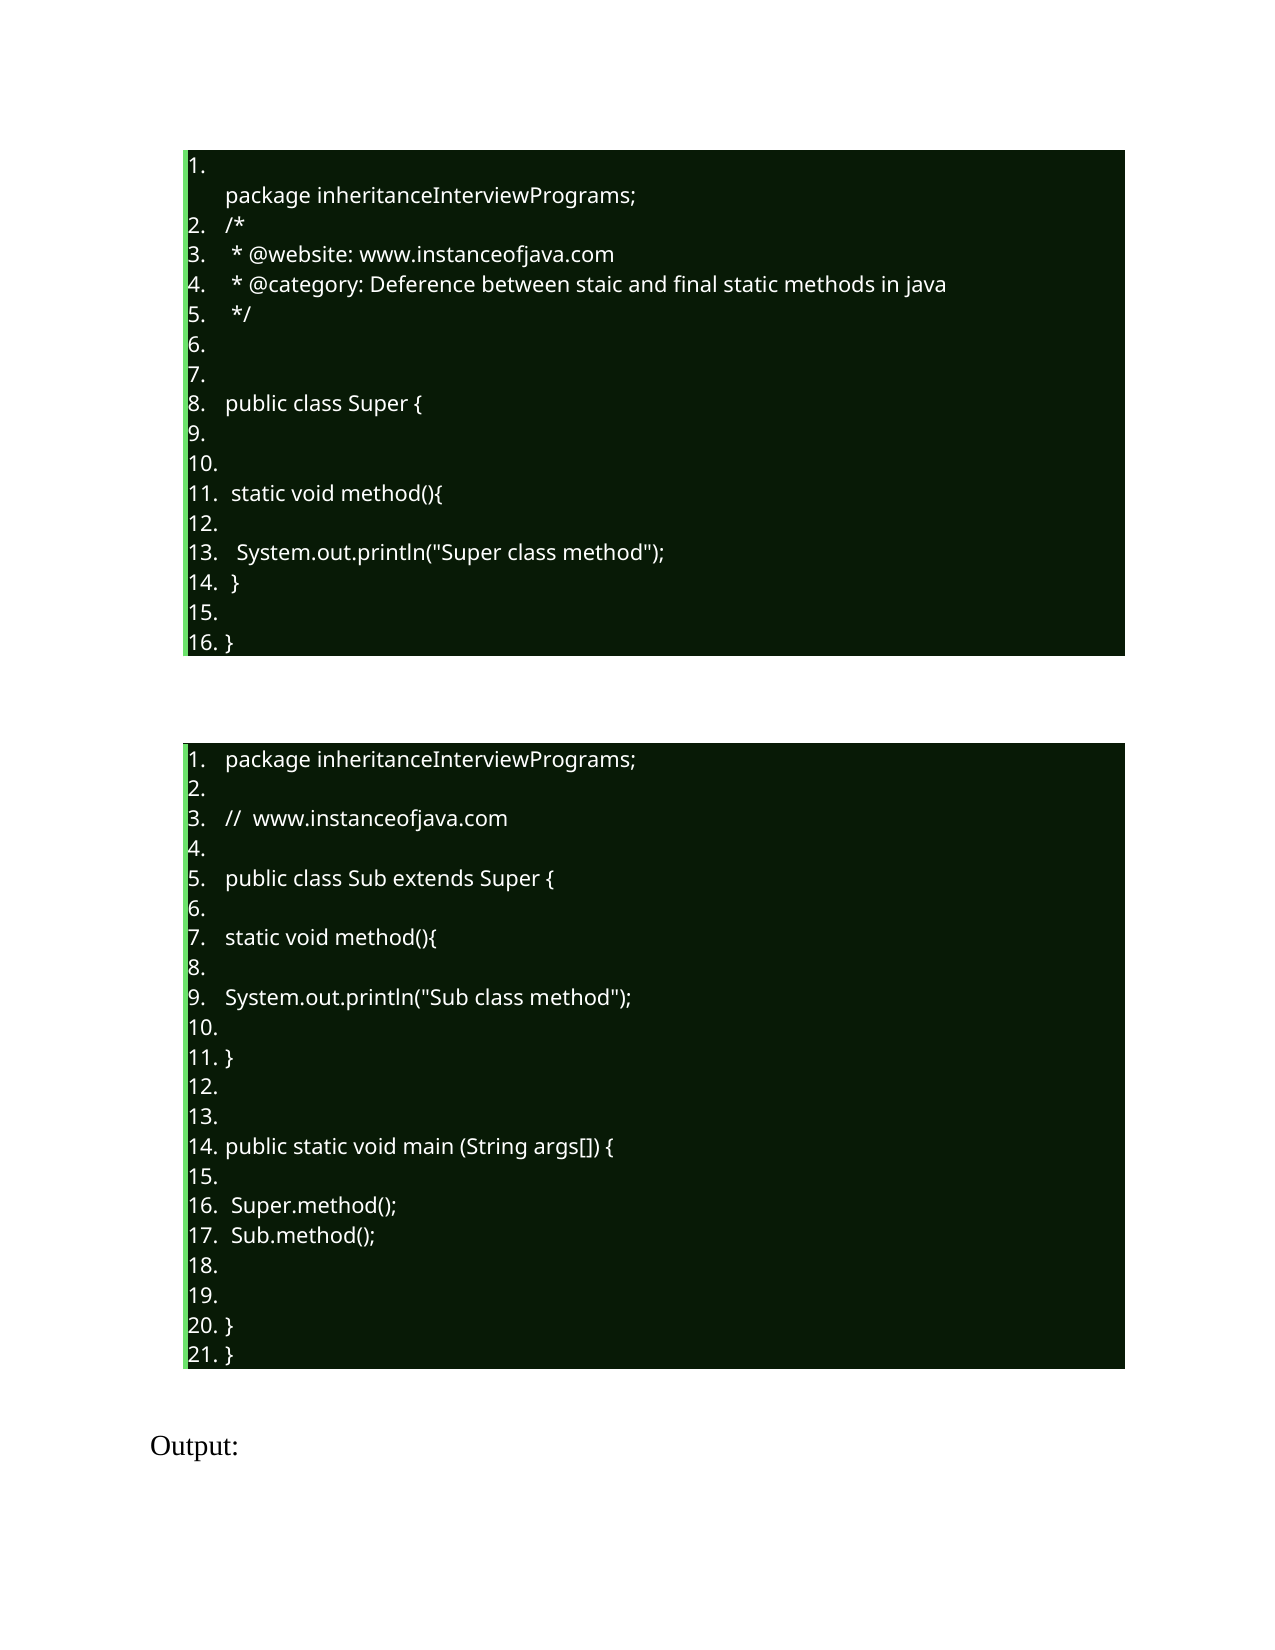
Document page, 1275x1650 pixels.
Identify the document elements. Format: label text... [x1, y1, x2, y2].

list } [188, 567, 1125, 597]
list Super.method(); [188, 1190, 1125, 1220]
list public class Sub extends Super { [188, 863, 1125, 892]
list static void method(){ [188, 478, 1125, 507]
list public static void main (String args[]) { [188, 1131, 1125, 1161]
list * @website: www.instanceofjava.com [188, 239, 1125, 269]
list System.out.println("Super class method"); [188, 537, 1125, 567]
list package inheritanceInterviewPrograms; [183, 743, 1125, 773]
list */ [188, 299, 1125, 329]
list } [188, 627, 1125, 656]
list // www.instanceofjava.com [188, 803, 1125, 833]
list /* [188, 209, 1125, 239]
list } [188, 1041, 1125, 1071]
list } [188, 1309, 1125, 1339]
text Output: [150, 1398, 1125, 1490]
list static void method(){ [188, 922, 1125, 952]
list } [188, 1339, 1125, 1369]
list Sub.method(); [188, 1220, 1125, 1250]
list System.out.println("Sub class method"); [188, 982, 1125, 1012]
list package inheritanceInterviewPrograms; [188, 150, 1125, 209]
list public class Super { [188, 388, 1125, 418]
list * @category: Deference between staic and final static methods in java [188, 269, 1125, 299]
